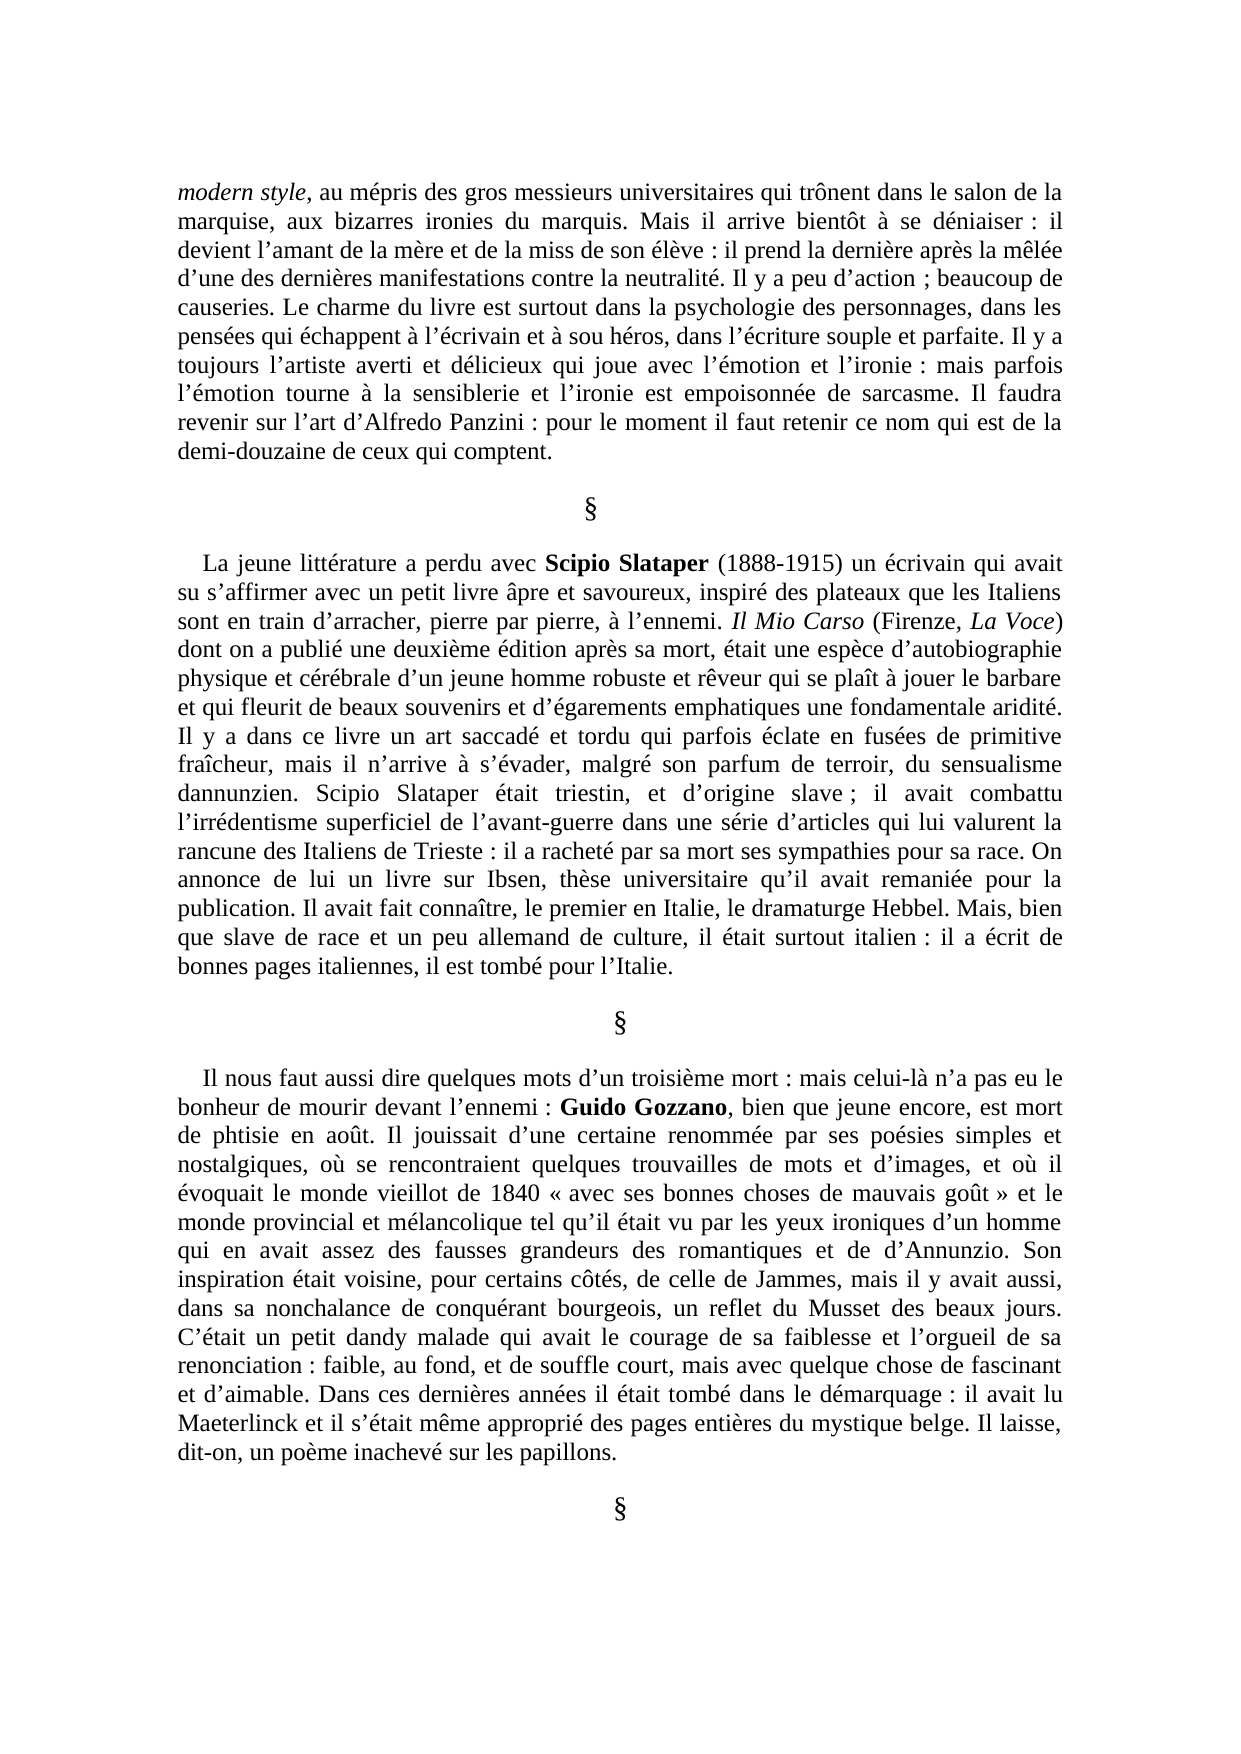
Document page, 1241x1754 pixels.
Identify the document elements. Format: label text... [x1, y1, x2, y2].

text Il nous faut aussi dire quelques mots d’un troisième mort : mais celui-là n’a pas eu le bonheur de mourir devant l’ennemi : Guido Gozzano, bien que jeune encore, est mort de phtisie en août. Il jouissait d’une certaine renommée par ses poésies simples et nostalgiques, où se rencontraient quelques trouvailles de mots et d’images, et où il évoquait le monde vieillot de 1840 « avec ses bonnes choses de mauvais goût » et le monde provincial et mélancolique tel qu’il était vu par les yeux ironiques d’un homme qui en avait assez des fausses grandeurs des romantiques et de d’Annunzio. Son inspiration était voisine, pour certains côtés, de celle de Jammes, mais il y avait aussi, dans sa nonchalance de conquérant bourgeois, un reflet du Musset des beaux jours. C’était un petit dandy malade qui avait le courage de sa faiblesse et l’orgueil de sa renonciation : faible, au fond, et de souffle court, mais avec quelque chose de fascinant et d’aimable. Dans ces dernières années il était tombé dans le démarquage : il avait lu Maeterlinck et il s’était même approprié des pages entières du mystique belge. Il laisse, dit-on, un poème inachevé sur les papillons. [177, 1063, 1063, 1466]
text § [177, 1004, 1063, 1038]
text La jeune littérature a perdu avec Scipio Slataper (1888-1915) un écrivain qui avait su s’affirmer avec un petit livre âpre et savoureux, inspiré des plateaux que les Italiens sont en train d’arracher, pierre par pierre, à l’ennemi. Il Mio Carso (Firenze, La Voce) dont on a publié une deuxième édition après sa mort, était une espèce d’autobiographie physique et cérébrale d’un jeune homme robuste et rêveur qui se plaît à jouer le barbare et qui fleurit de beaux souvenirs et d’égarements emphatiques une fondamentale aridité. Il y a dans ce livre un art saccadé et tordu qui parfois éclate en fusées de primitive fraîcheur, mais il n’arrive à s’évader, malgré son parfum de terroir, du sensualisme dannunzien. Scipio Slataper était triestin, et d’origine slave ; il avait combattu l’irrédentisme superficiel de l’avant-guerre dans une série d’articles qui lui valurent la rancune des Italiens de Trieste : il a racheté par sa mort ses sympathies pour sa race. On annonce de lui un livre sur Ibsen, thèse universitaire qu’il avait remaniée pour la publication. Il avait fait connaître, le premier en Italie, le dramaturge Hebbel. Mais, bien que slave de race et un peu allemand de culture, il était surtout italien : il a écrit de bonnes pages italiennes, il est tombé pour l’Italie. [177, 548, 1063, 979]
text § [177, 490, 1063, 523]
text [177, 177, 1063, 465]
text § [177, 1491, 1063, 1524]
